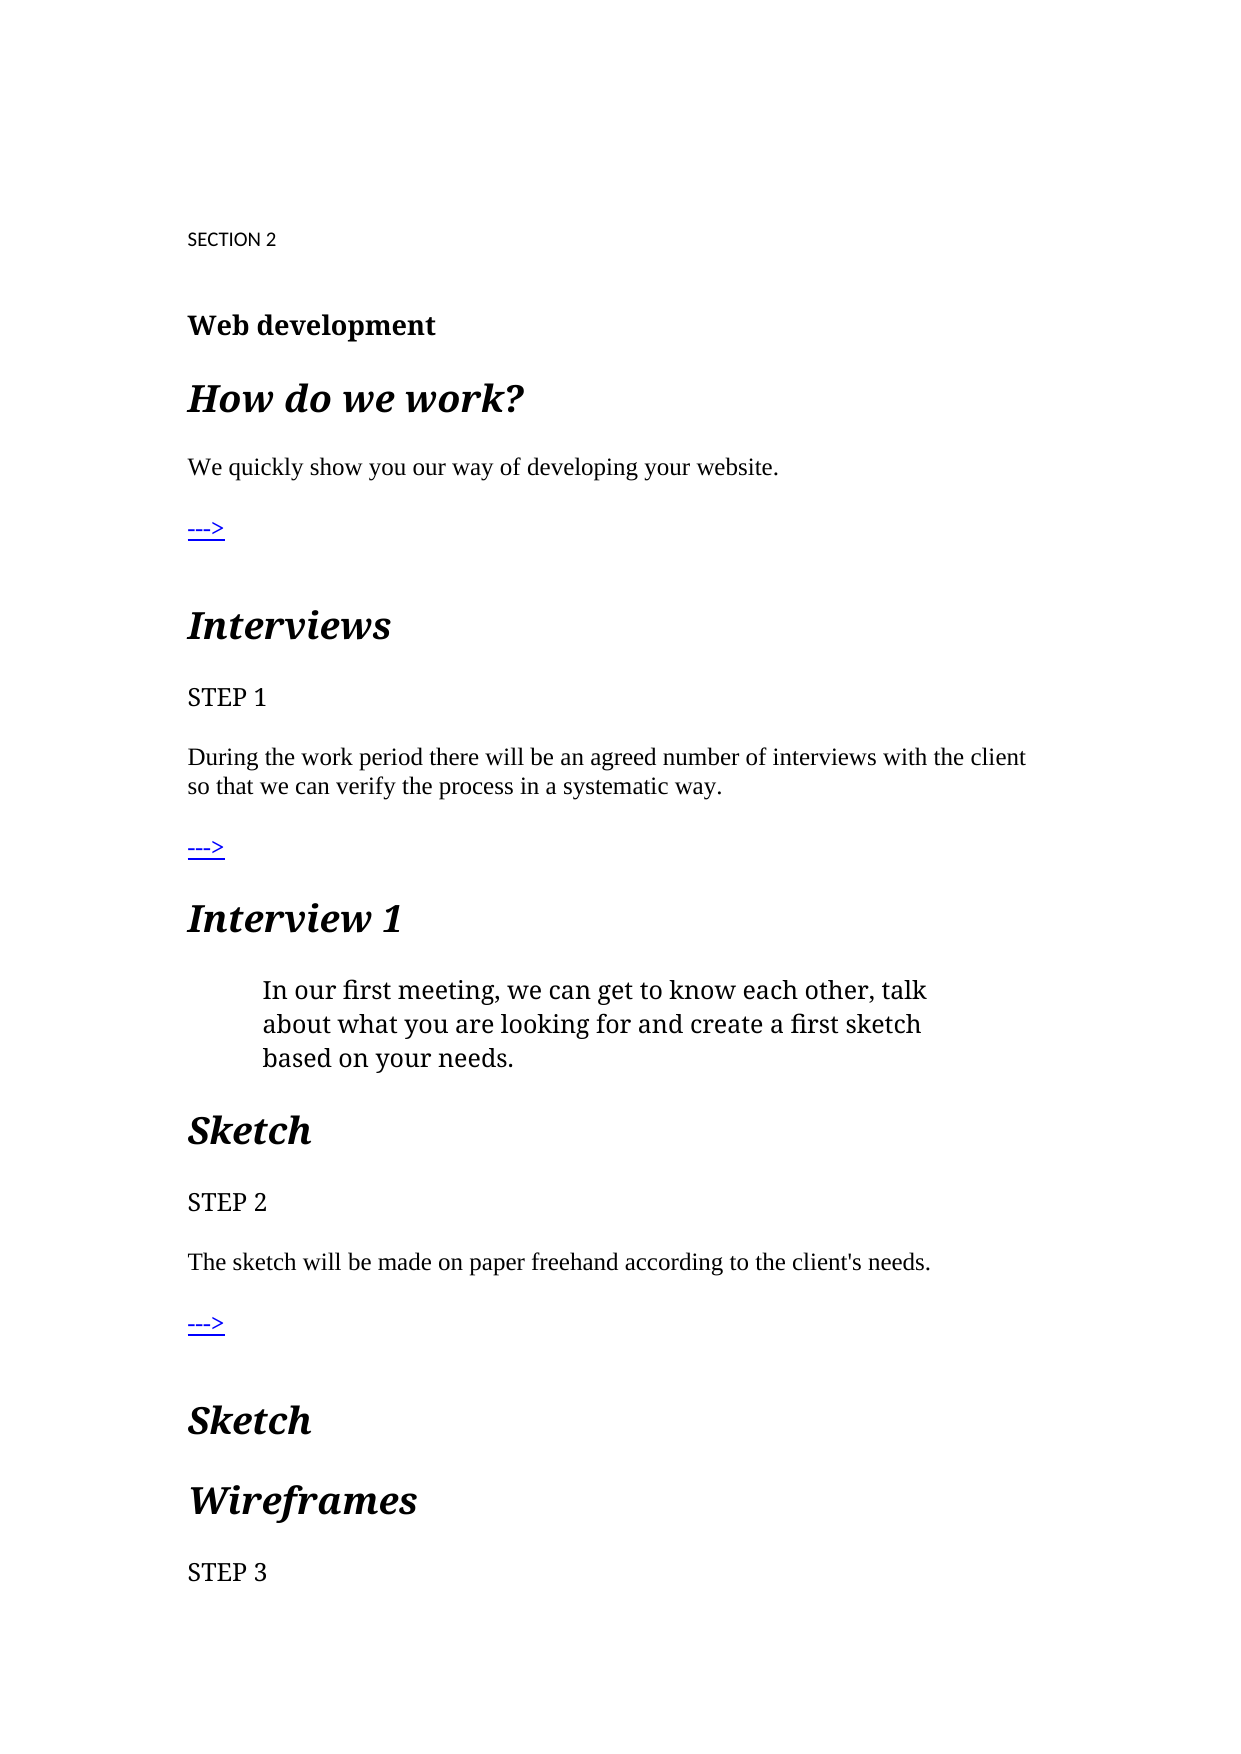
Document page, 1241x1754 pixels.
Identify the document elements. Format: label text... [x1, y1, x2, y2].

subtitle Interviews [187, 599, 1053, 650]
subtitle How do we work? [187, 372, 1053, 423]
text In our first meeting, we can get to know each other, talk about what you are looking for and create a first sketch based on your needs. [262, 973, 978, 1075]
subtitle Web development [187, 306, 1053, 343]
text ---> [187, 829, 1053, 863]
text SECTION 2 [187, 226, 1053, 252]
text We quickly show you our way of developing your website. [187, 452, 1053, 481]
text STEP 3 [187, 1554, 1053, 1588]
text ---> [187, 510, 1053, 544]
subtitle Interview 1 [187, 892, 1053, 943]
text During the work period there will be an agreed number of interviews with the client so that we can verify the process in a systematic way. [187, 742, 1053, 800]
subtitle Wireframes [187, 1474, 1053, 1525]
text ---> [187, 1305, 1053, 1339]
text The sketch will be made on paper freehand according to the client's needs. [187, 1247, 1053, 1276]
text STEP 2 [187, 1184, 1053, 1218]
text STEP 1 [187, 679, 1053, 713]
subtitle Sketch [187, 1394, 1053, 1445]
subtitle Sketch [187, 1104, 1053, 1155]
